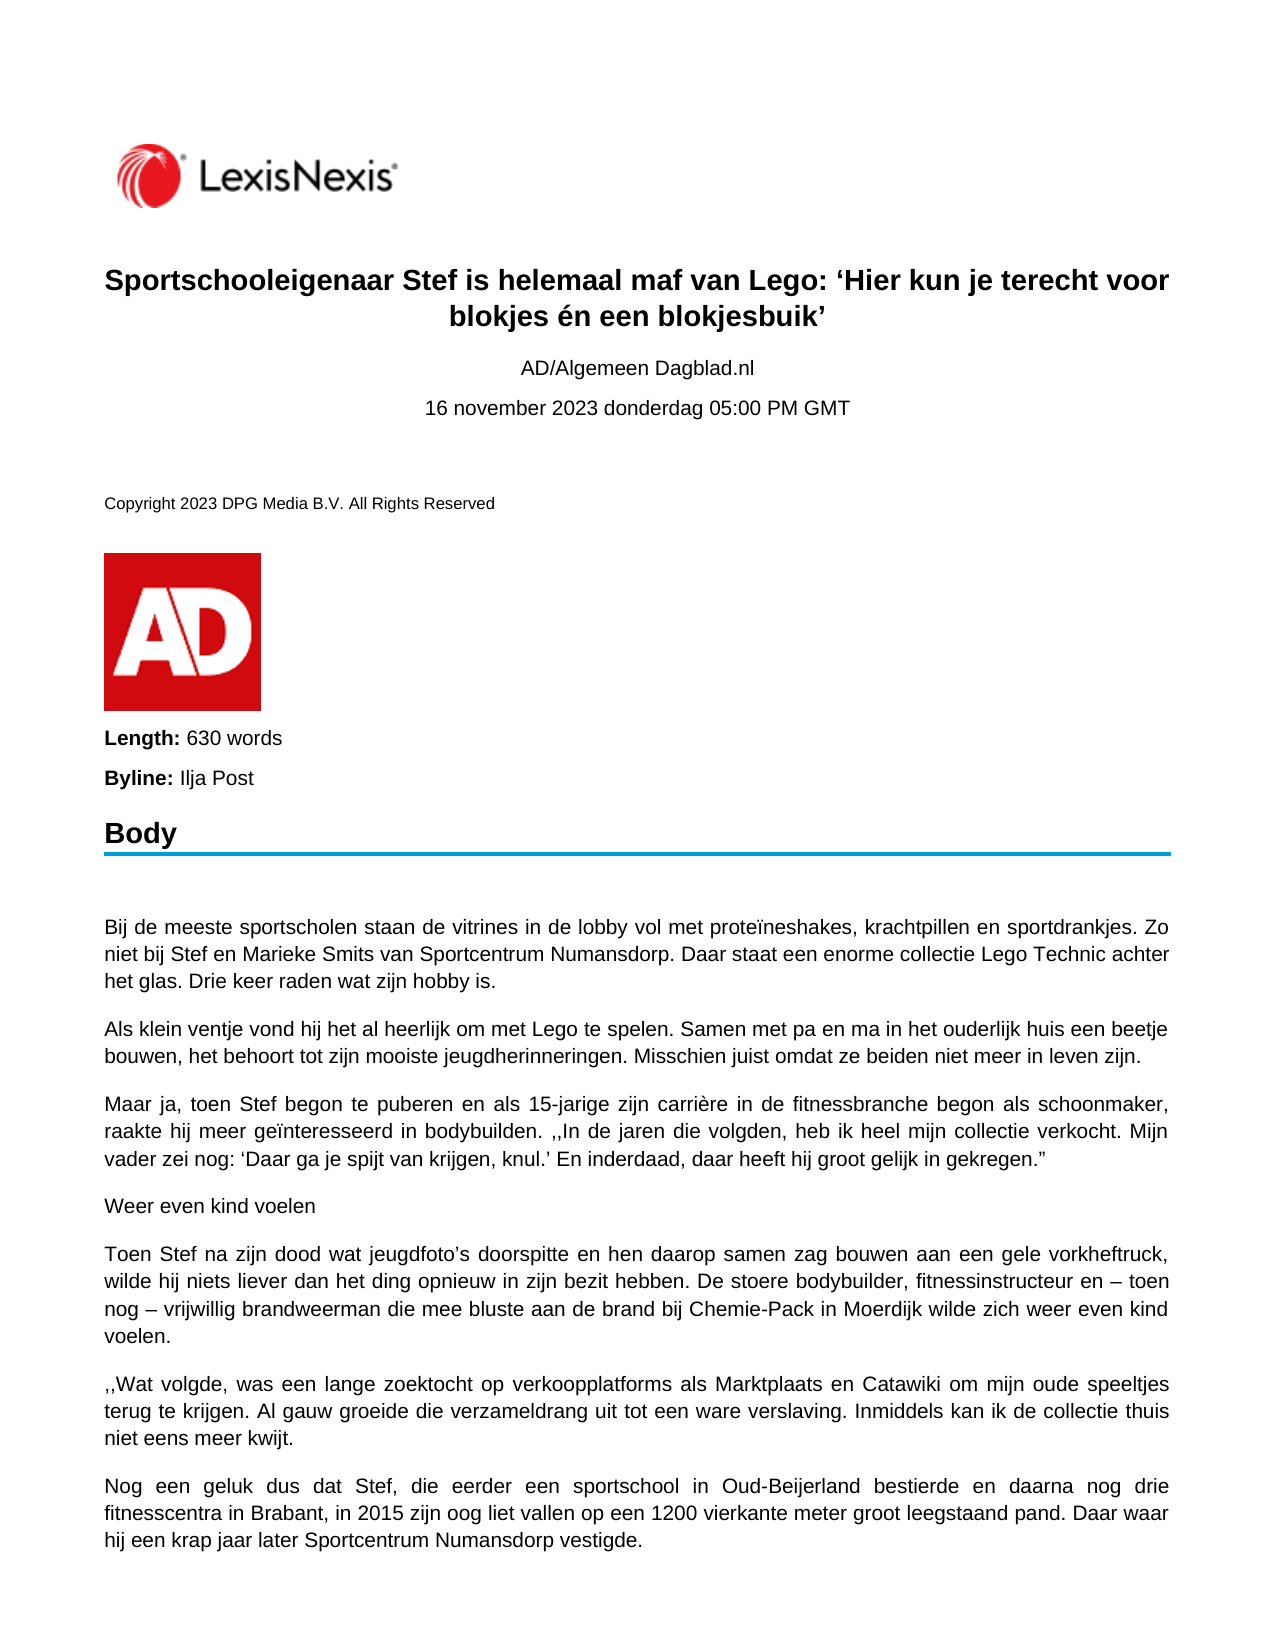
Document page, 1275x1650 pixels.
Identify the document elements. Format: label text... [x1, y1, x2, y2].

text Body [104, 814, 1171, 850]
text ,,Wat volgde, was een lange zoektocht op verkoopplatforms als Marktplaats en Catawiki om mijn oude speeltjes terug te krijgen. Al gauw groeide die verzameldrang uit tot een ware verslaving. Inmiddels kan ik de collectie thuis niet eens meer kwijt. [104, 1368, 1171, 1449]
text Bij de meeste sportscholen staan de vitrines in de lobby vol met proteïneshakes, krachtpillen en sportdrankjes. Zo niet bij Stef en Marieke Smits van Sportcentrum Numansdorp. Daar staat een enorme collectie Lego Technic achter het glas. Drie keer raden wat zijn hobby is. [104, 912, 1171, 993]
text Copyright 2023 DPG Media B.V. All Rights Reserved [104, 461, 1171, 513]
picture [104, 144, 412, 208]
text Nog een geluk dus dat Stef, die eerder een sportschool in Oud-Beijerland bestierde en daarna nog drie fitnesscentra in Brabant, in 2015 zijn oog liet vallen op een 1200 vierkante meter groot leegstaand pand. Daar waar hij een krap jaar later Sportcentrum Numansdorp vestigde. [104, 1470, 1171, 1552]
picture [104, 553, 261, 711]
text Toen Stef na zijn dood wat jeugdfoto’s doorspitte en hen daarop samen zag bouwen aan een gele vorkheftruck, wilde hij niets liever dan het ding opnieuw in zijn bezit hebben. De stoere bodybuilder, fitnessinstructeur en – toen nog – vrijwillig brandweerman die mee bluste aan de brand bij Chemie-Pack in Moerdijk wilde zich weer even kind voelen. [104, 1239, 1171, 1347]
text Als klein ventje vond hij het al heerlijk om met Lego te spelen. Samen met pa en ma in het ouderlijk huis een beetje bouwen, het behoort tot zijn mooiste jeugdherinneringen. Misschien juist omdat ze beiden niet meer in leven zijn. [104, 1014, 1171, 1068]
text Maar ja, toen Stef begon te puberen en als 15-jarige zijn carrière in de fitnessbranche begon als schoonmaker, raakte hij meer geïnteresseerd in bodybuilden. ,,In de jaren die volgden, heb ik heel mijn collectie verkocht. Mijn vader zei nog: ‘Daar ga je spijt van krijgen, knul.’ En inderdaad, daar heeft hij groot gelijk in gekregen.” [104, 1089, 1171, 1170]
text AD/Algemeen Dagblad.nl [104, 353, 1171, 380]
text Weer even kind voelen [104, 1191, 1171, 1218]
text 16 november 2023 donderdag 05:00 PM GMT [104, 393, 1171, 420]
text Length: 630 words [104, 723, 1171, 750]
text Byline: Ilja Post [104, 762, 1171, 789]
subtitle Sportschooleigenaar Stef is helemaal maf van Lego: ‘Hier kun je terecht voor blokjes én een blokjesbuik’ [104, 261, 1171, 332]
